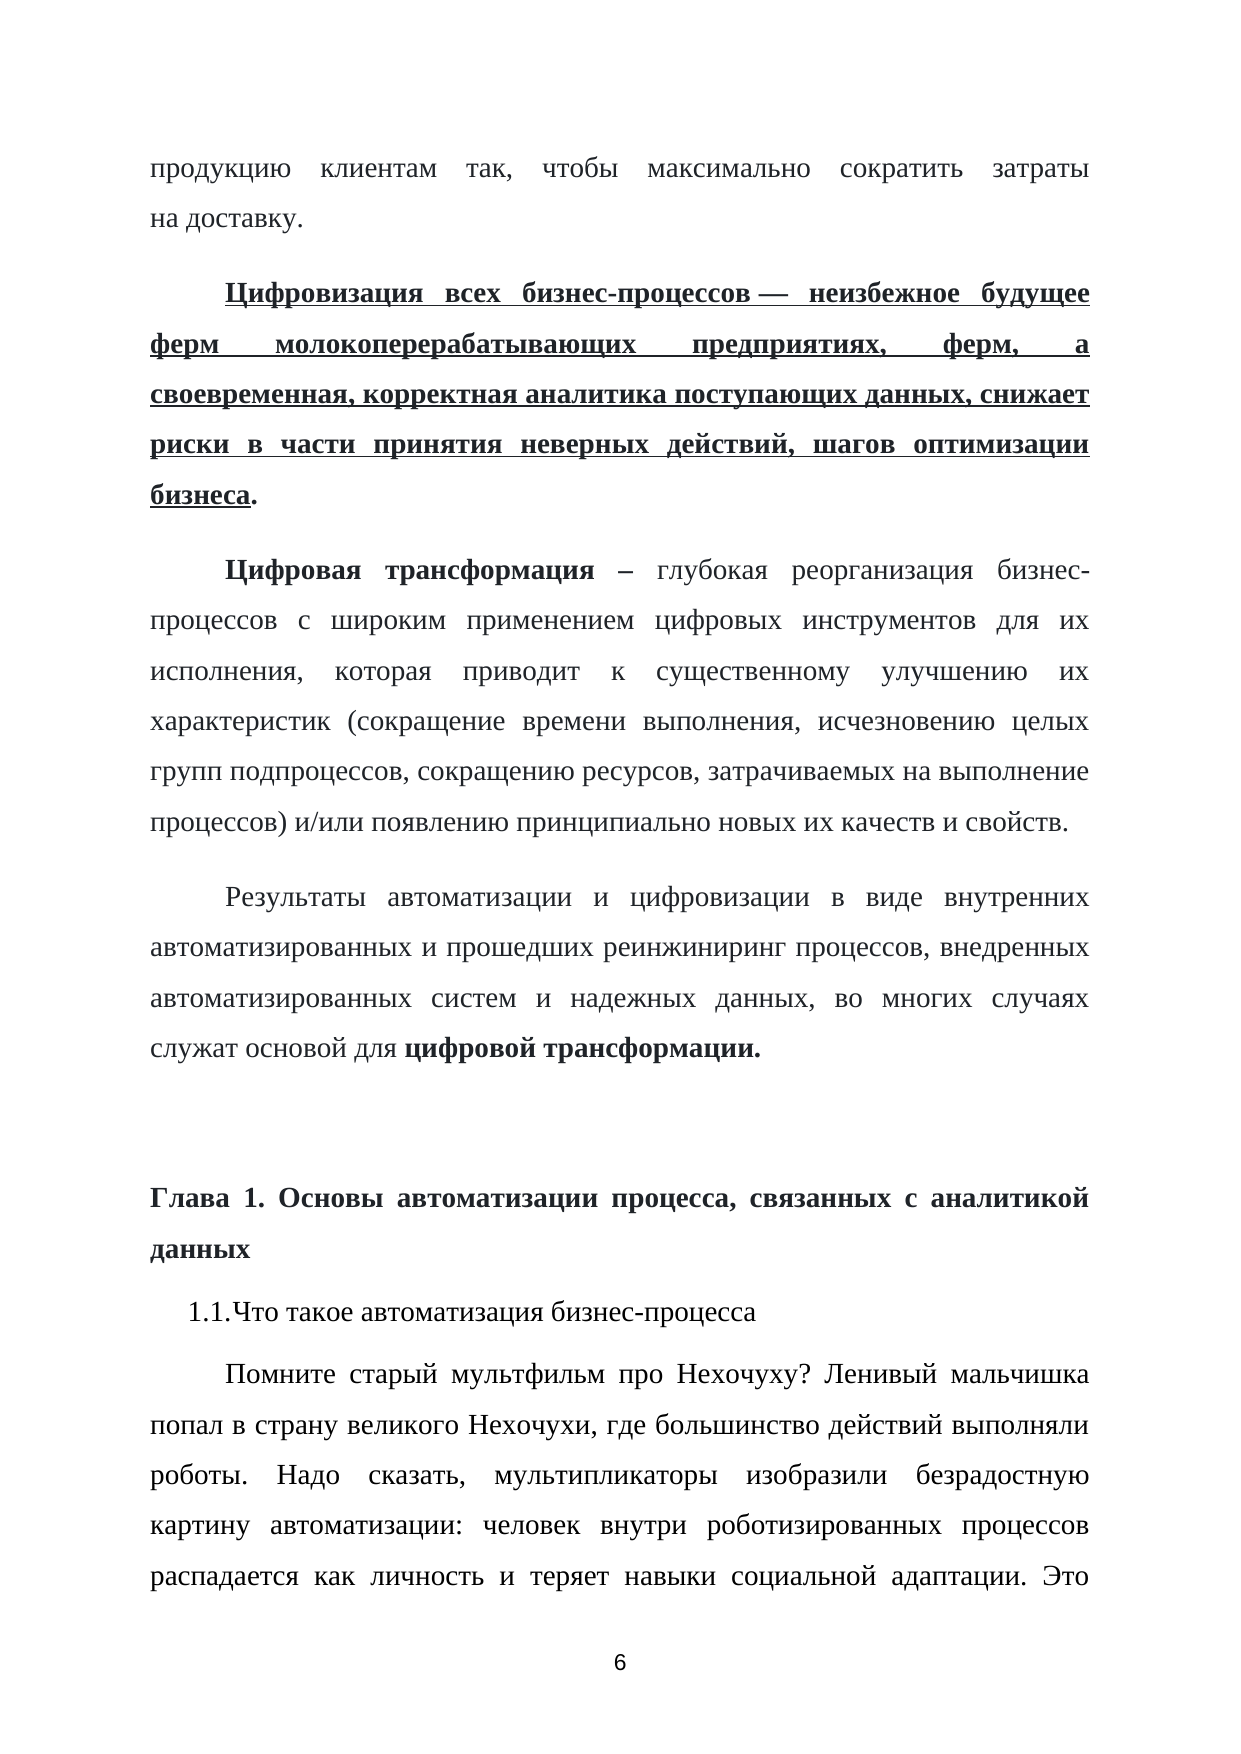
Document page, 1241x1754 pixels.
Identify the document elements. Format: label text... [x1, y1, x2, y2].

text Цифровизация всех бизнес-процессов — неизбежное будущее ферм молокоперерабатывающих предприятиях, ферм, а своевременная, корректная аналитика поступающих данных, снижает риски в части принятия неверных действий, шагов оптимизации бизнеса. [150, 357, 1090, 405]
text Результаты автоматизации и цифровизации в виде внутренних автоматизированных и прошедших реинжиниринг процессов, внедренных автоматизированных систем и надежных данных, во многих случаях служат основой для цифровой трансформации. [150, 879, 1090, 1063]
text Глава 1. Основы автоматизации процесса, связанных с аналитикой данных [150, 1181, 1090, 1264]
text Цифровизация всех бизнес-процессов — неизбежное будущее ферм молокоперерабатывающих предприятиях, ферм, а своевременная, корректная аналитика поступающих данных, снижает риски в части принятия неверных действий, шагов оптимизации бизнеса. [150, 457, 1090, 510]
text Цифровизация всех бизнес-процессов — неизбежное будущее ферм молокоперерабатывающих предприятиях, ферм, а своевременная, корректная аналитика поступающих данных, снижает риски в части принятия неверных действий, шагов оптимизации бизнеса. [150, 276, 1090, 355]
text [150, 1357, 1090, 1591]
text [150, 150, 1090, 234]
text Цифровизация всех бизнес-процессов — неизбежное будущее ферм молокоперерабатывающих предприятиях, ферм, а своевременная, корректная аналитика поступающих данных, снижает риски в части принятия неверных действий, шагов оптимизации бизнеса. [150, 407, 1090, 456]
list Что такое автоматизация бизнес-процесса [187, 1294, 1090, 1327]
text Цифровая трансформация – глубокая реорганизация бизнес-процессов с широким применением цифровых инструментов для их исполнения, которая приводит к существенному улучшению их характеристик (сокращение времени выполнения, исчезновению целых групп подпроцессов, сокращению ресурсов, затрачиваемых на выполнение процессов) и/или появлению принципиально новых их качеств и свойств. [150, 552, 1090, 837]
